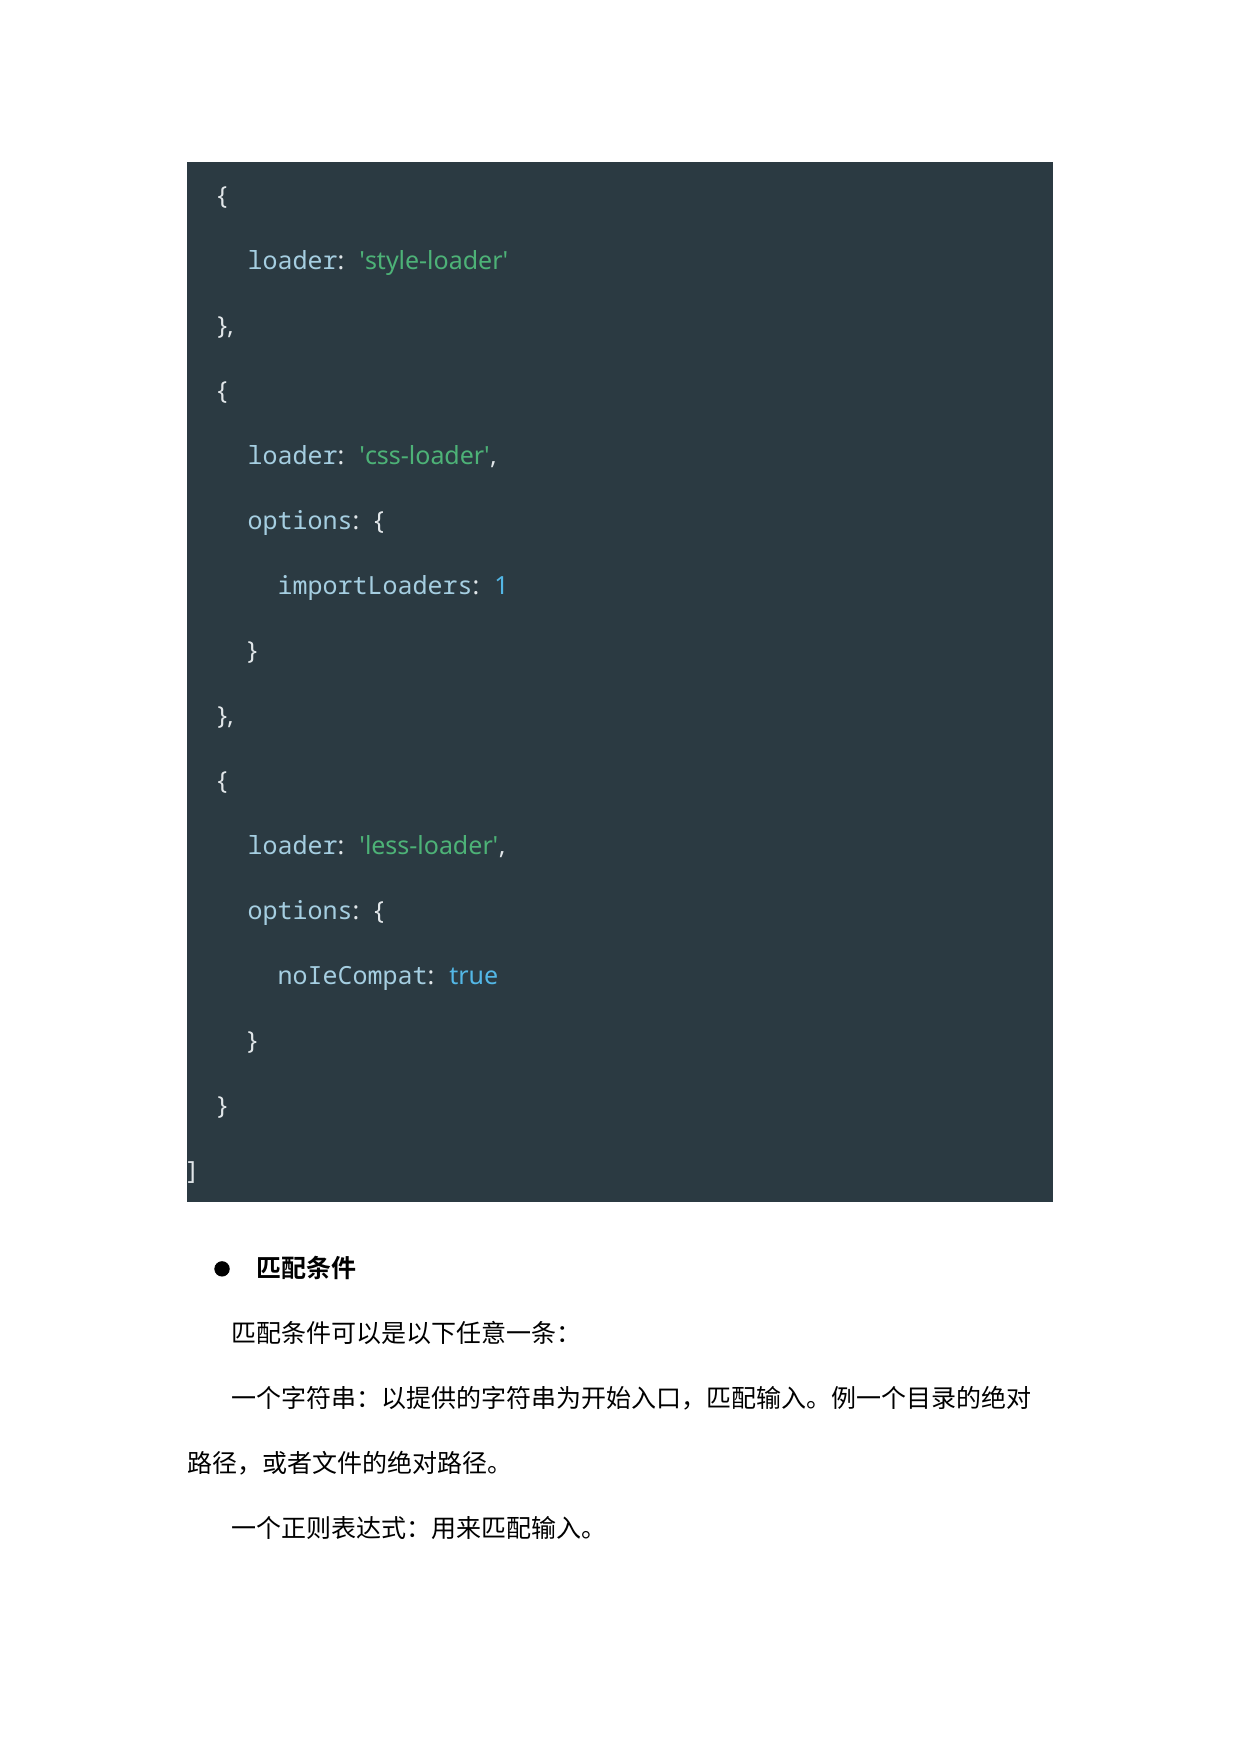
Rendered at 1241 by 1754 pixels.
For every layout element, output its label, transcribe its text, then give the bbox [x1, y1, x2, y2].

text ] [187, 1137, 1053, 1202]
text 匹配条件可以是以下任意一条： [231, 1299, 1053, 1364]
text } [187, 617, 1053, 682]
text options: { [187, 877, 1053, 942]
list 匹配条件 [212, 1234, 1053, 1299]
text }, [187, 682, 1053, 747]
text } [187, 1007, 1053, 1072]
text loader: 'less-loader', [187, 812, 1053, 877]
text { [187, 747, 1053, 812]
text }, [187, 292, 1053, 357]
text 一个正则表达式：用来匹配输入。 [187, 1494, 1053, 1559]
text loader: 'style-loader' [187, 227, 1053, 292]
text noIeCompat: true [187, 942, 1053, 1007]
text loader: 'css-loader', [187, 422, 1053, 487]
text options: { [187, 487, 1053, 552]
text { [187, 162, 1053, 227]
text } [187, 1072, 1053, 1137]
text 一个字符串：以提供的字符串为开始入口，匹配输入。例一个目录的绝对路径，或者文件的绝对路径。 [187, 1364, 1053, 1494]
text importLoaders: 1 [187, 552, 1053, 617]
text { [187, 357, 1053, 422]
